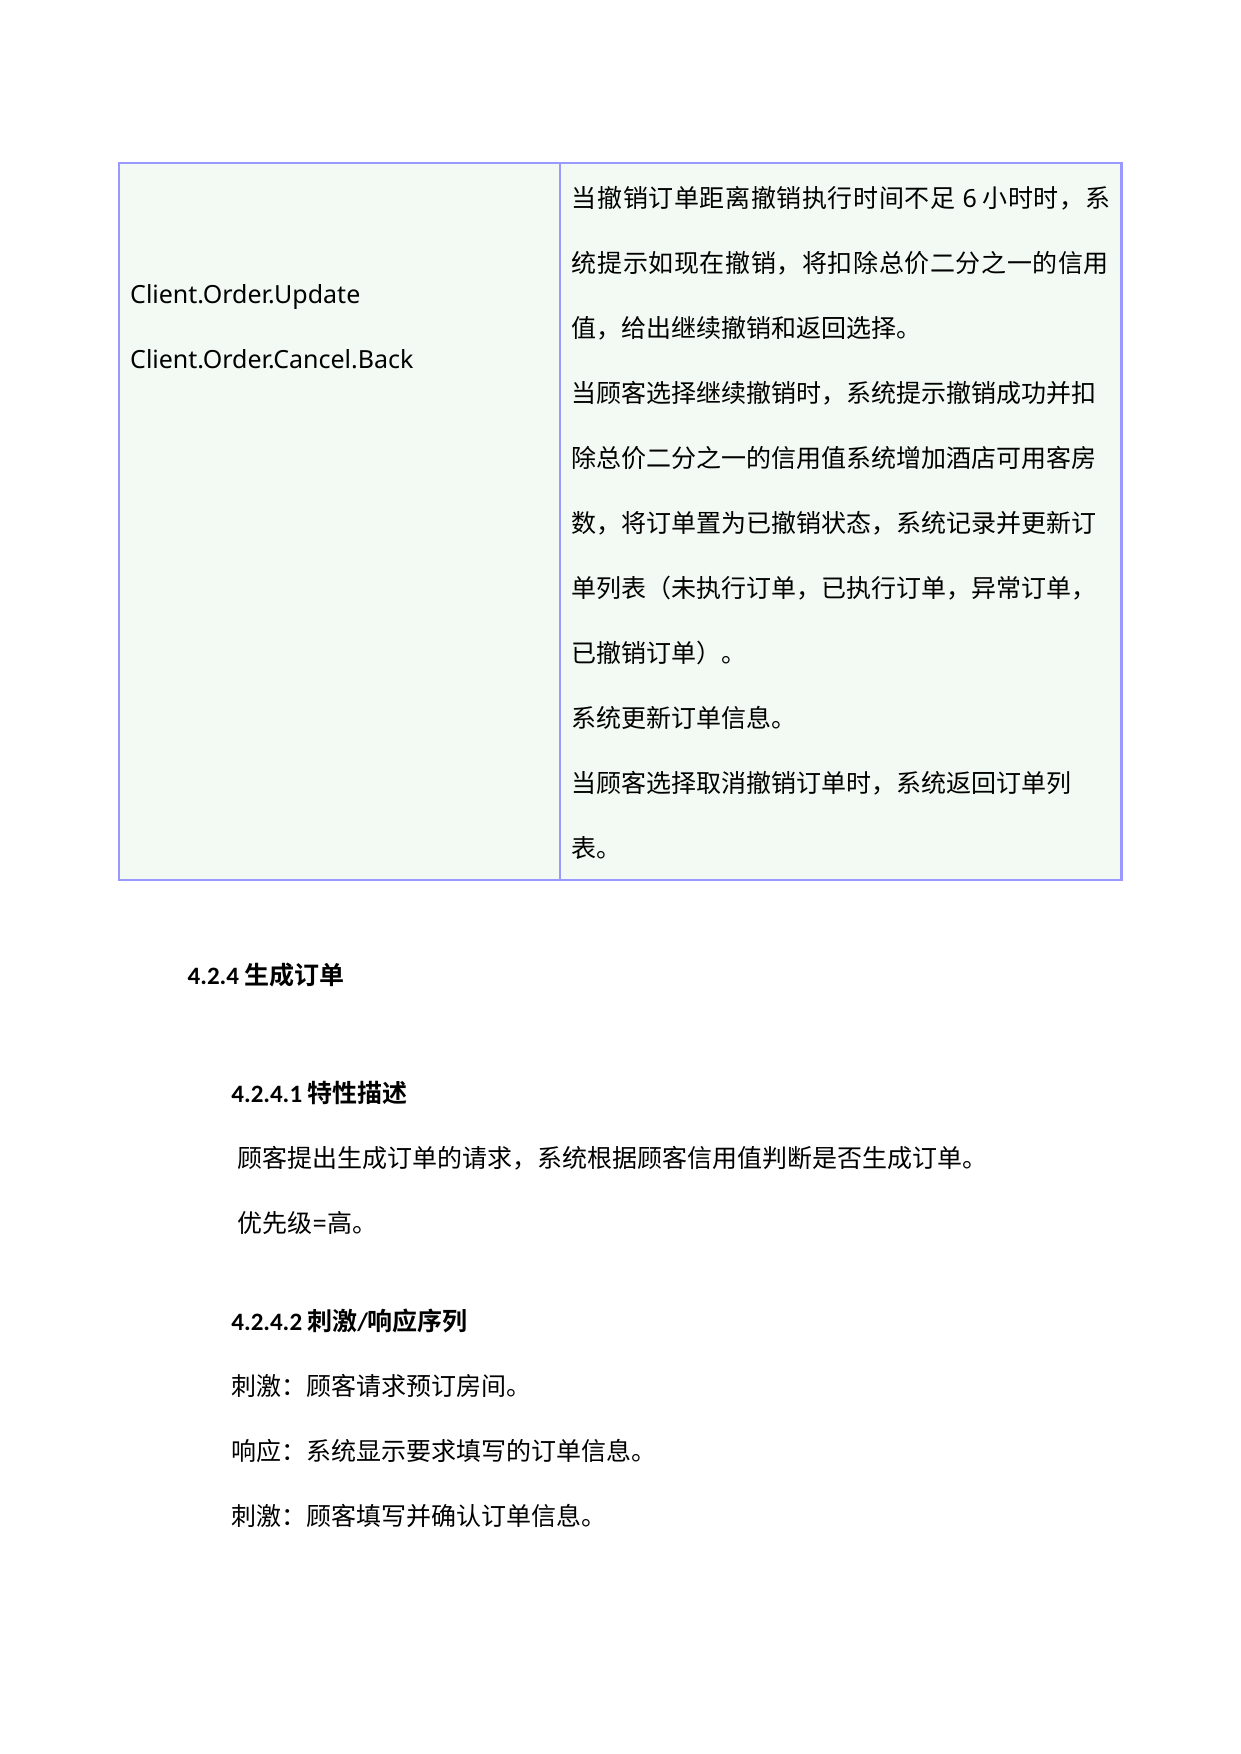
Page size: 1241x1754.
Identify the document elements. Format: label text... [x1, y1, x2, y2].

text 4.2.4.1特性描述 [187, 1059, 1053, 1124]
text 刺激：顾客请求预订房间。 [187, 1352, 1053, 1417]
text 优先级=高。 [187, 1189, 1053, 1254]
text 响应：系统显示要求填写的订单信息。 [187, 1417, 1053, 1482]
text 顾客提出生成订单的请求，系统根据顾客信用值判断是否生成订单。 [187, 1124, 1053, 1189]
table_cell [561, 164, 1120, 879]
subtitle 4.2.4生成订单 [187, 941, 1053, 1006]
text 刺激：顾客填写并确认订单信息。 [187, 1482, 1053, 1547]
text 4.2.4.2刺激/响应序列 [187, 1287, 1053, 1352]
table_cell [120, 164, 559, 879]
